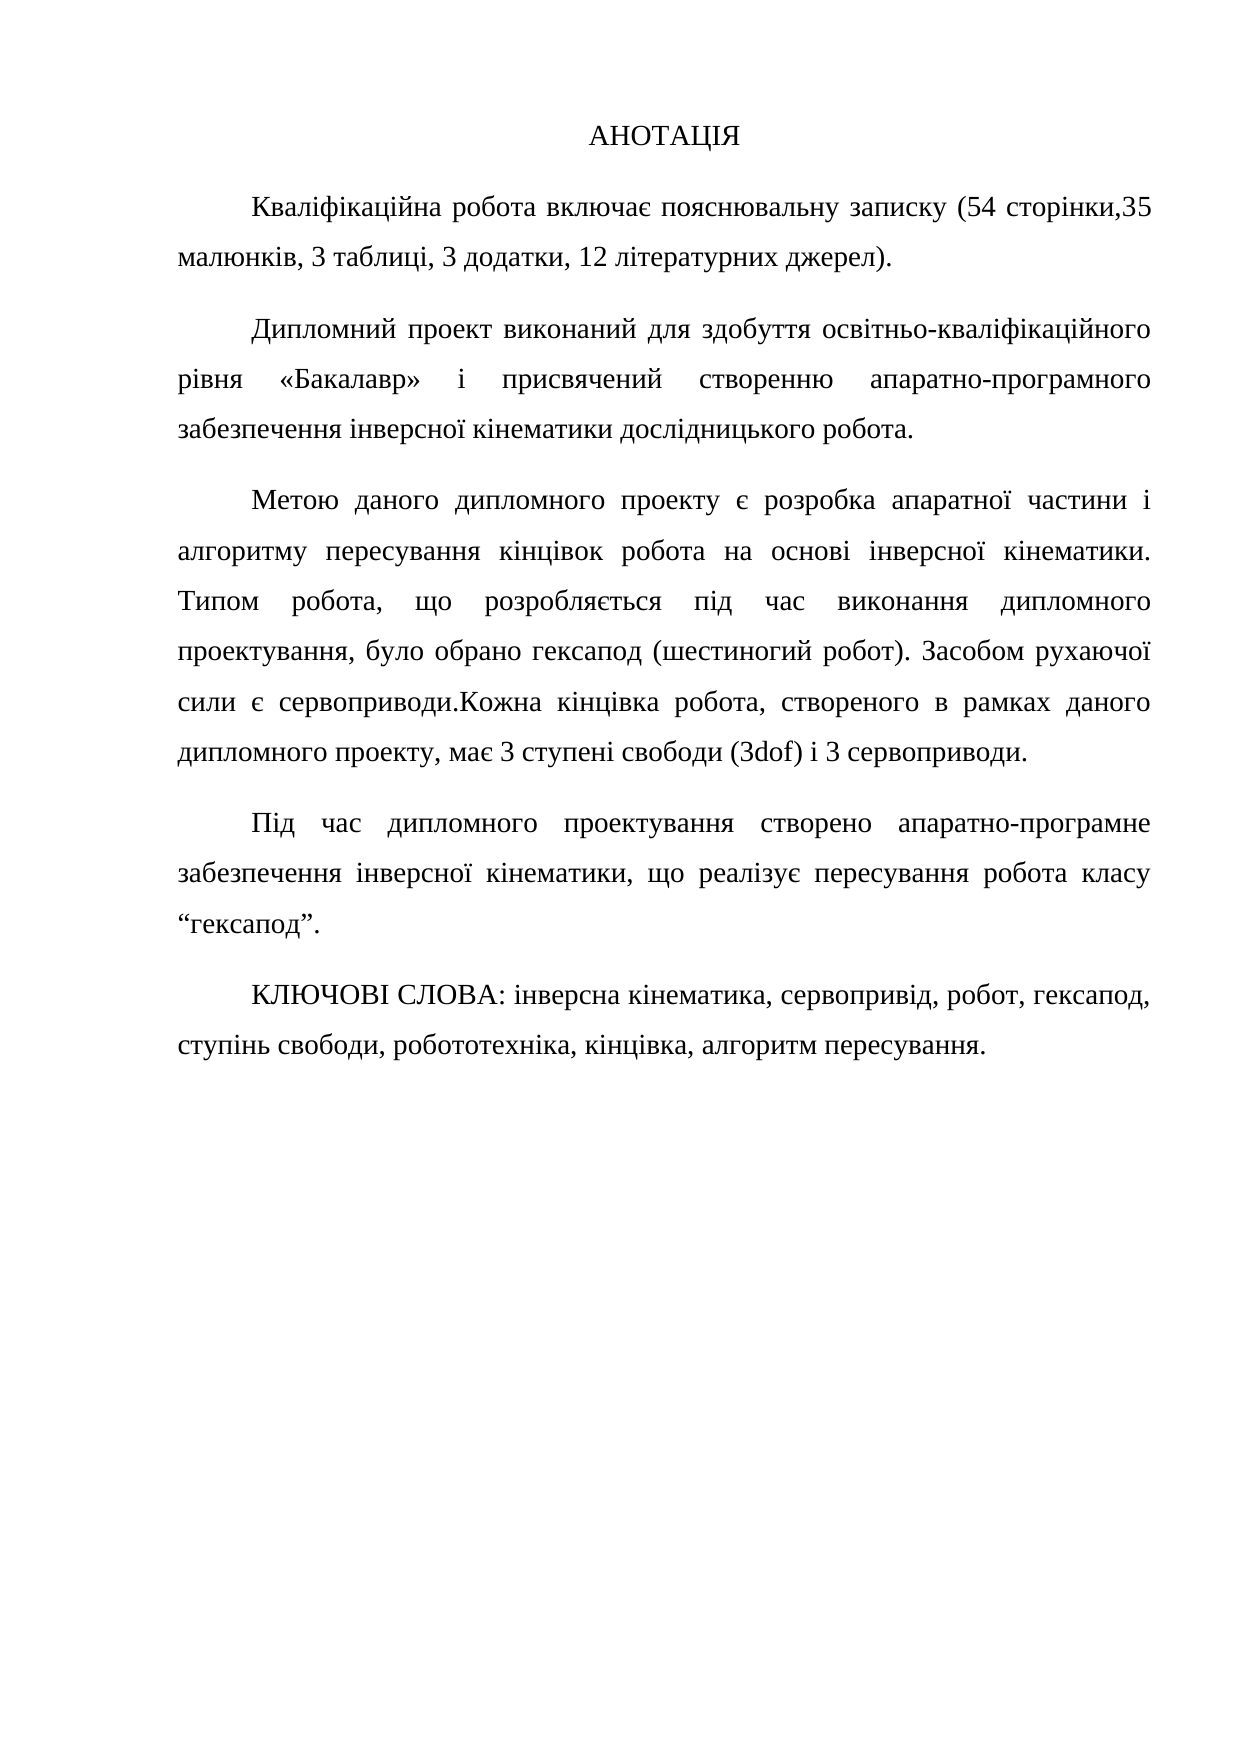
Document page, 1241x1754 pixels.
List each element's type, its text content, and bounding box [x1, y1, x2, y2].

text Дипломний проект виконаний для здобуття освітньо-кваліфікаційного рівня «Бакалавр» і присвячений створенню апаратно-програмного забезпечення інверсної кінематики дослідницького робота. [177, 311, 1152, 445]
text Під час дипломного проектування створено апаратно-програмне забезпечення інверсної кінематики, що реалізує пересування робота класу “гексапод”. [177, 805, 1152, 939]
text Метою даного дипломного проекту є розробка апаратної частини і алгоритму пересування кінцівок робота на основі інверсної кінематики. Типом робота, що розробляється під час виконання дипломного проектування, було обрано гексапод (шестиногий робот). Засобом рухаючої сили є сервоприводи.Кожна кінцівка робота, створеного в рамках даного дипломного проекту, має 3 ступені свободи (3dof) і 3 сервоприводи. [177, 482, 1152, 768]
text АНОТАЦІЯ [177, 118, 1152, 152]
text Кваліфікаційна робота включає пояснювальну записку (54 сторінки,35 малюнків, 3 таблиці, 3 додатки, 12 літературних джерел). [177, 189, 1152, 273]
text КЛЮЧОВІ СЛОВА: інверсна кінематика, сервопривід, робот, гексапод, ступінь свободи, робототехніка, кінцівка, алгоритм пересування. [177, 977, 1152, 1061]
